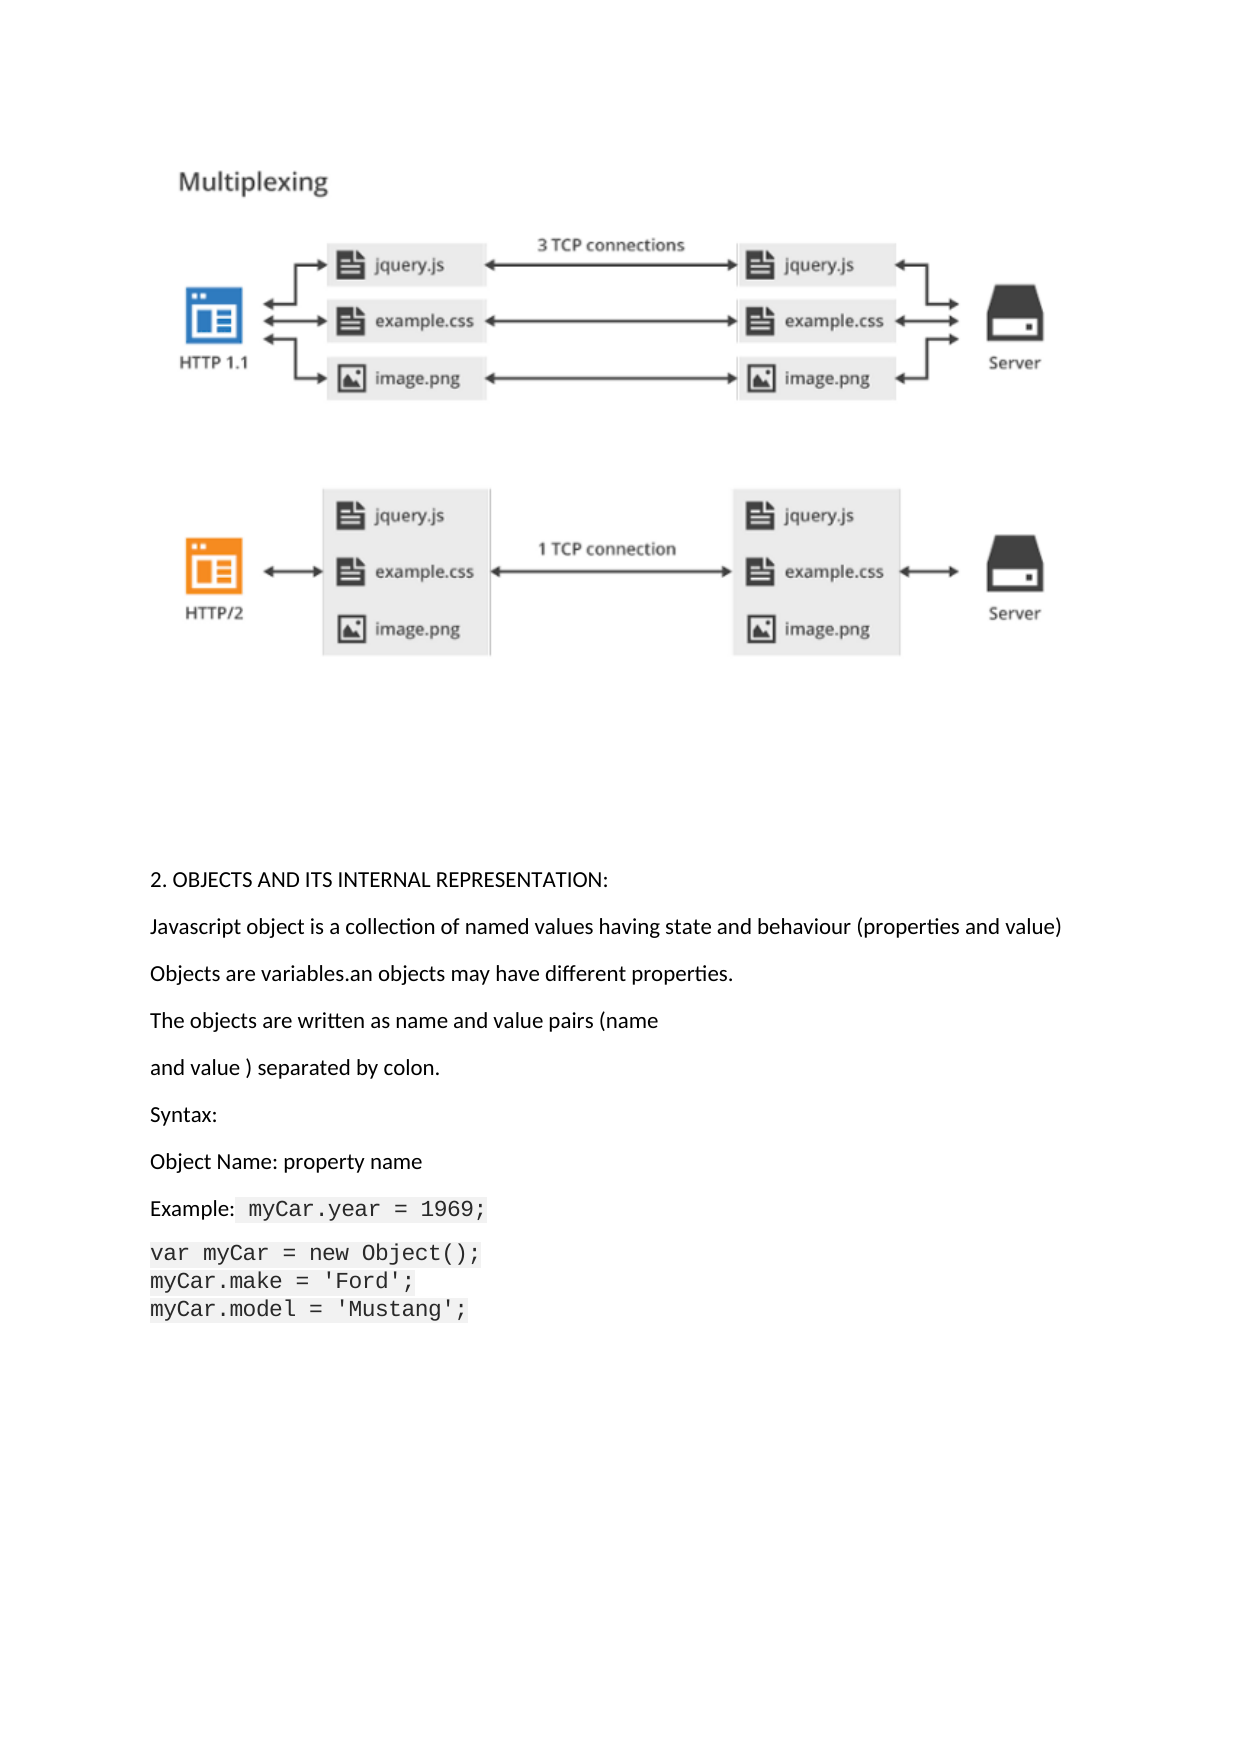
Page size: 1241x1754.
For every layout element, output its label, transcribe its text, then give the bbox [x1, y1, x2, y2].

text and value ) separated by colon. [150, 1053, 1090, 1081]
text 2. OBJECTS AND ITS INTERNAL REPRESENTATION: [150, 866, 1090, 893]
text The objects are written as name and value pairs (name [150, 1006, 1090, 1034]
text Syntax: [150, 1100, 1090, 1128]
picture [150, 150, 1091, 706]
text Object Name: property name [150, 1147, 1090, 1175]
text Example: myCar.year = 1969; [150, 1194, 1090, 1223]
text var myCar = new Object(); myCar.make = 'Ford'; myCar.model = 'Mustang'; [150, 1242, 1090, 1323]
text Javascript object is a collection of named values having state and behaviour (properties and value) [150, 912, 1090, 940]
text Objects are variables.an objects may have different properties. [150, 959, 1090, 987]
